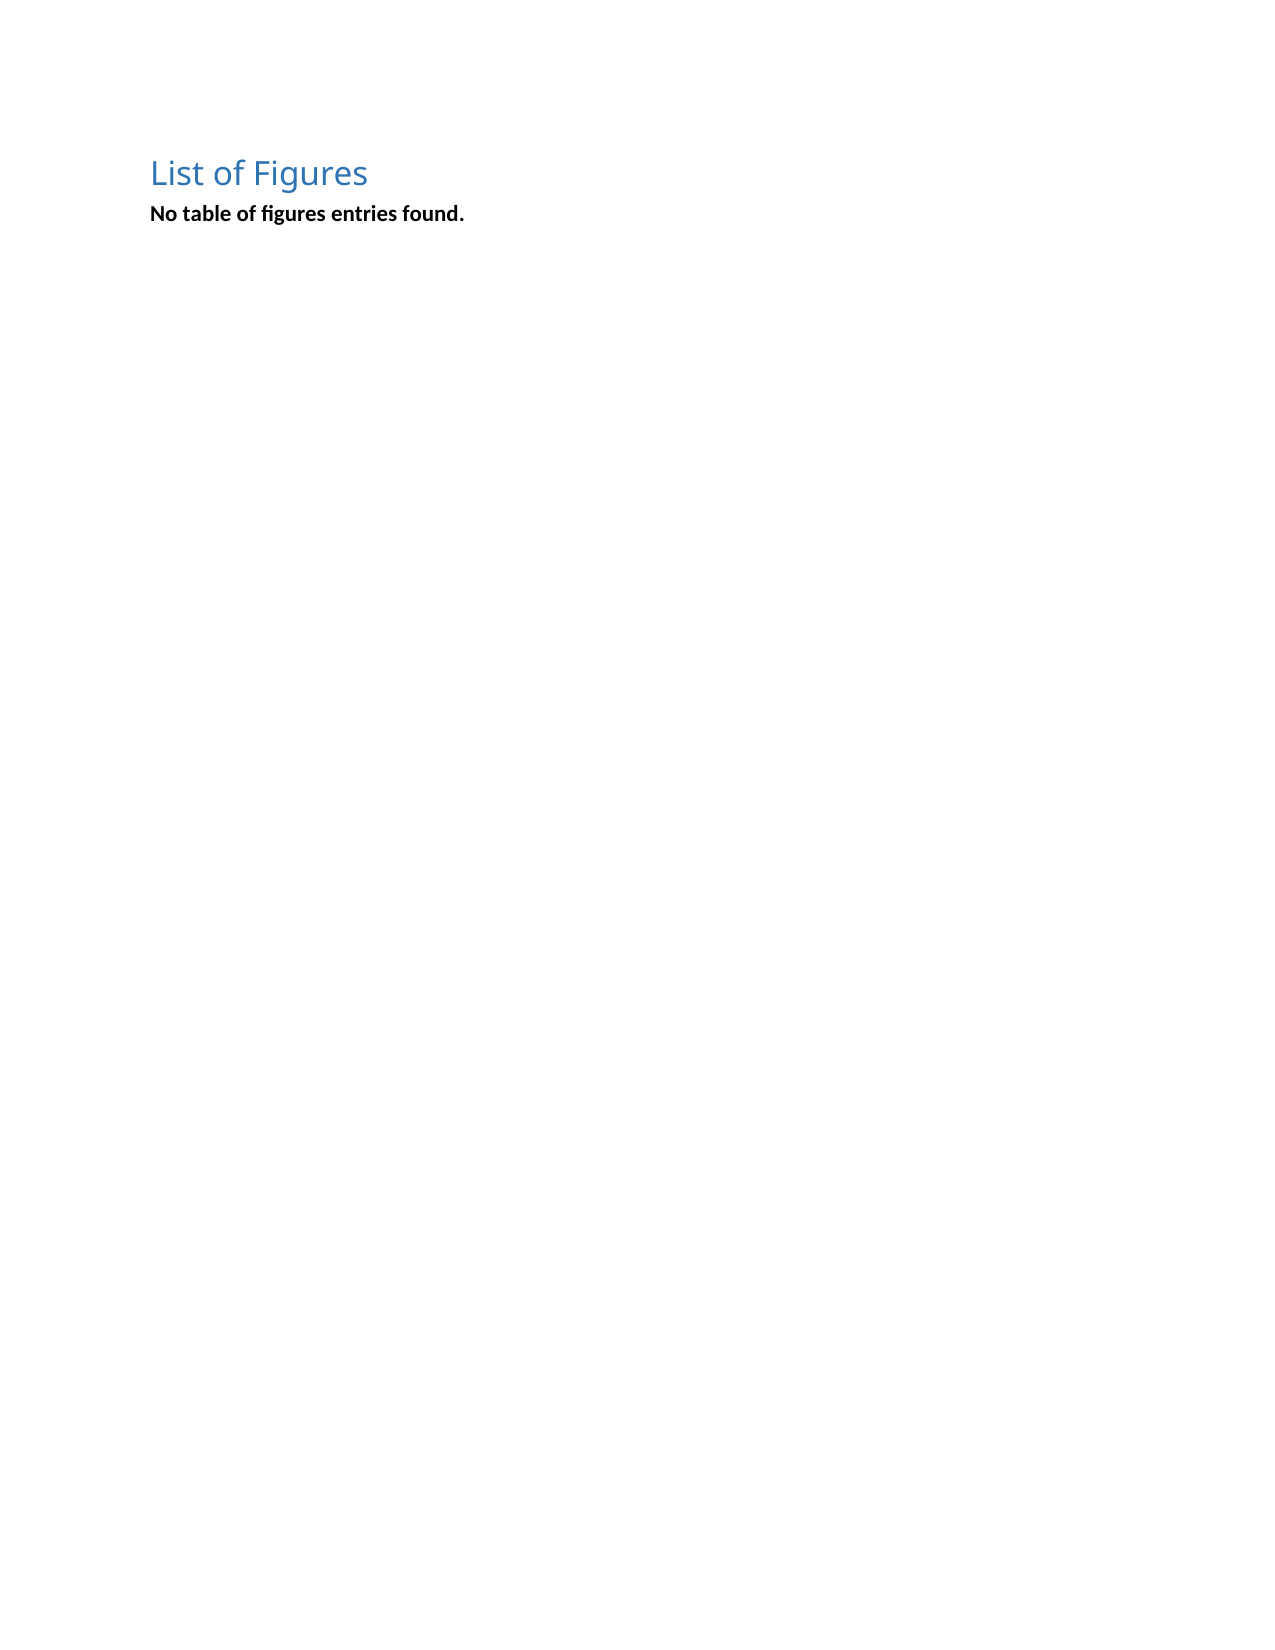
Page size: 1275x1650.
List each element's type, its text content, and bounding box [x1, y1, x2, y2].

subtitle List of Figures [150, 150, 1125, 195]
